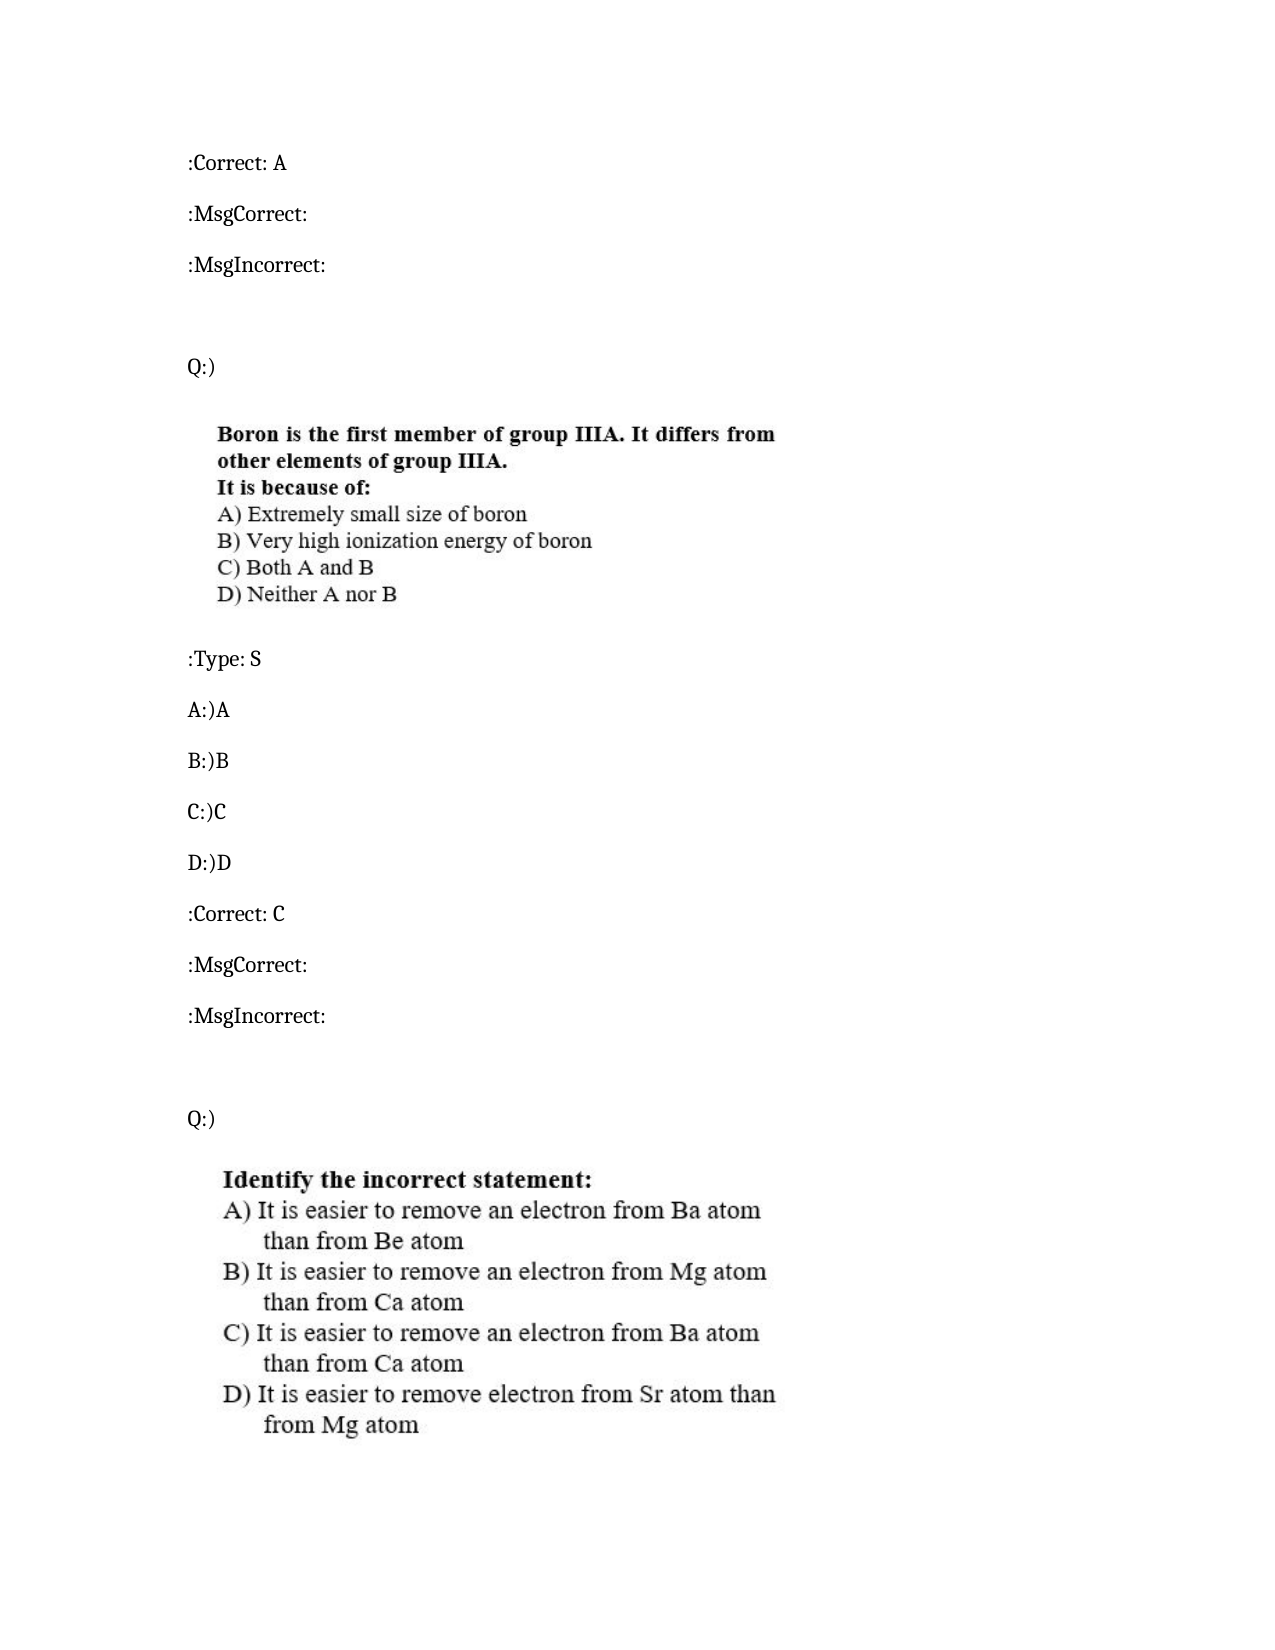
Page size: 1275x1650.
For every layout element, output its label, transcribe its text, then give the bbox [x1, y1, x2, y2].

text :MsgCorrect: [187, 952, 1087, 978]
picture [206, 1156, 807, 1454]
text B:)B [187, 748, 1087, 774]
text :MsgIncorrect: [187, 1003, 1087, 1029]
text :MsgIncorrect: [187, 252, 1087, 278]
text :Correct: C [187, 901, 1087, 927]
text Q:) [187, 354, 1087, 381]
text A:)A [187, 697, 1087, 723]
picture [206, 405, 807, 622]
text D:)D [187, 850, 1087, 876]
text Q:) [187, 1105, 1087, 1132]
text :Correct: A [187, 150, 1087, 176]
text C:)C [187, 799, 1087, 825]
text :MsgCorrect: [187, 201, 1087, 227]
text :Type: S [187, 646, 1087, 672]
